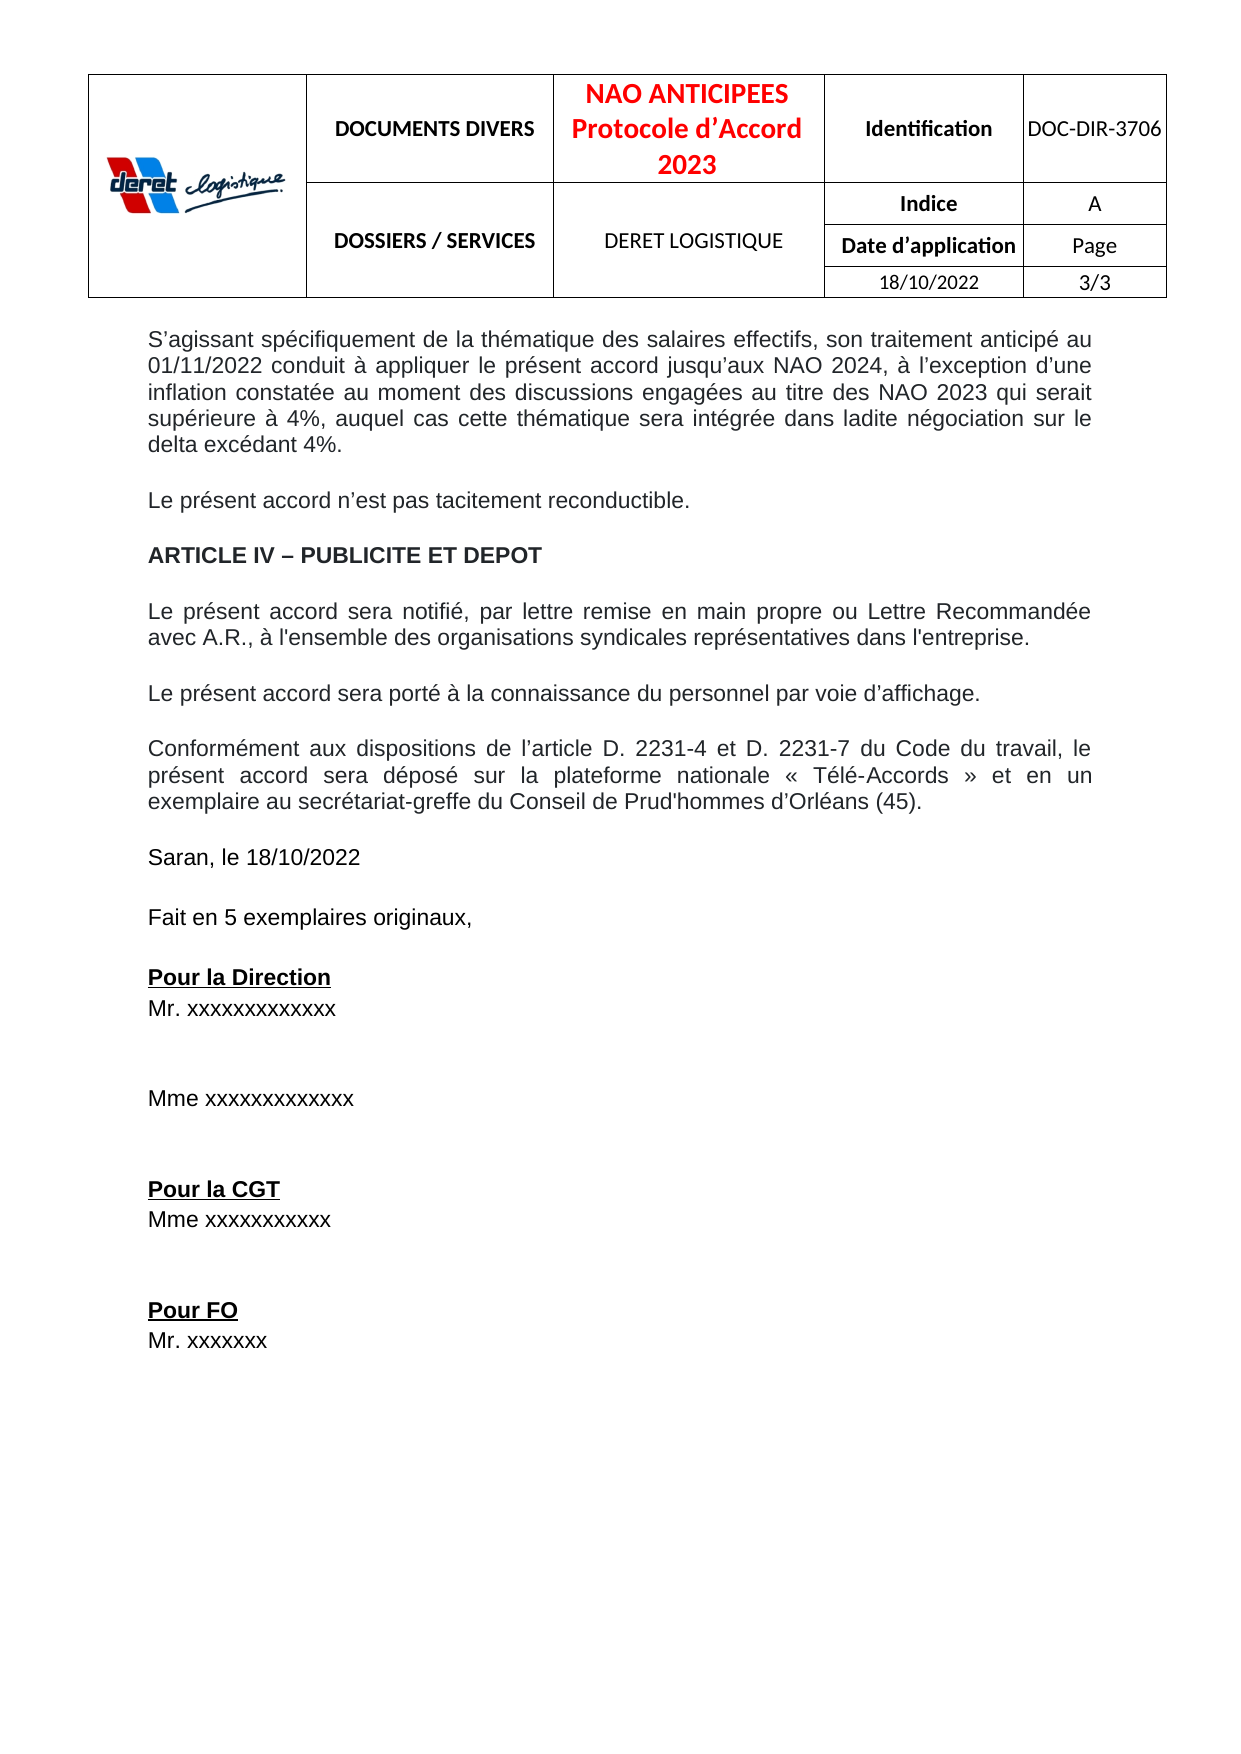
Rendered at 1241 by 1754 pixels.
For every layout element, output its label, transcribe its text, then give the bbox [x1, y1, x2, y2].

text Le présent accord sera notifié, par lettre remise en main propre ou Lettre Recommandée avec A.R., à l'ensemble des organisations syndicales représentatives dans l'entreprise. [148, 598, 1093, 651]
text Conformément aux dispositions de l’article D. 2231-4 et D. 2231-7 du Code du travail, le présent accord sera déposé sur la plateforme nationale « Télé-Accords » et en un exemplaire au secrétariat-greffe du Conseil de Prud'hommes d’Orléans (45). [148, 735, 1093, 814]
text Pour la CGT [148, 1176, 1093, 1202]
text ARTICLE IV – PUBLICITE ET DEPOT [148, 542, 1093, 569]
text Mr. xxxxxxxxxxxxx [148, 994, 1093, 1021]
text Pour FO [148, 1297, 1093, 1323]
text Le présent accord sera porté à la connaissance du personnel par voie d’affichage. [148, 680, 1093, 706]
text Mme xxxxxxxxxxxxx [148, 1085, 1093, 1111]
text Mme xxxxxxxxxxx [148, 1206, 1093, 1232]
text S’agissant spécifiquement de la thématique des salaires effectifs, son traitement anticipé au 01/11/2022 conduit à appliquer le présent accord jusqu’aux NAO 2024, à l’exception d’une inflation constatée au moment des discussions engagées au titre des NAO 2023 qui serait supérieure à 4%, auquel cas cette thématique sera intégrée dans ladite négociation sur le delta excédant 4%. [148, 326, 1093, 458]
text Fait en 5 exemplaires originaux, [148, 904, 1093, 930]
text Saran, le 18/10/2022 [148, 843, 1093, 870]
text Mr. xxxxxxx [148, 1327, 1093, 1353]
picture [93, 128, 300, 243]
text Pour la Direction [148, 964, 1093, 991]
text Le présent accord n’est pas tacitement reconductible. [148, 487, 1093, 513]
